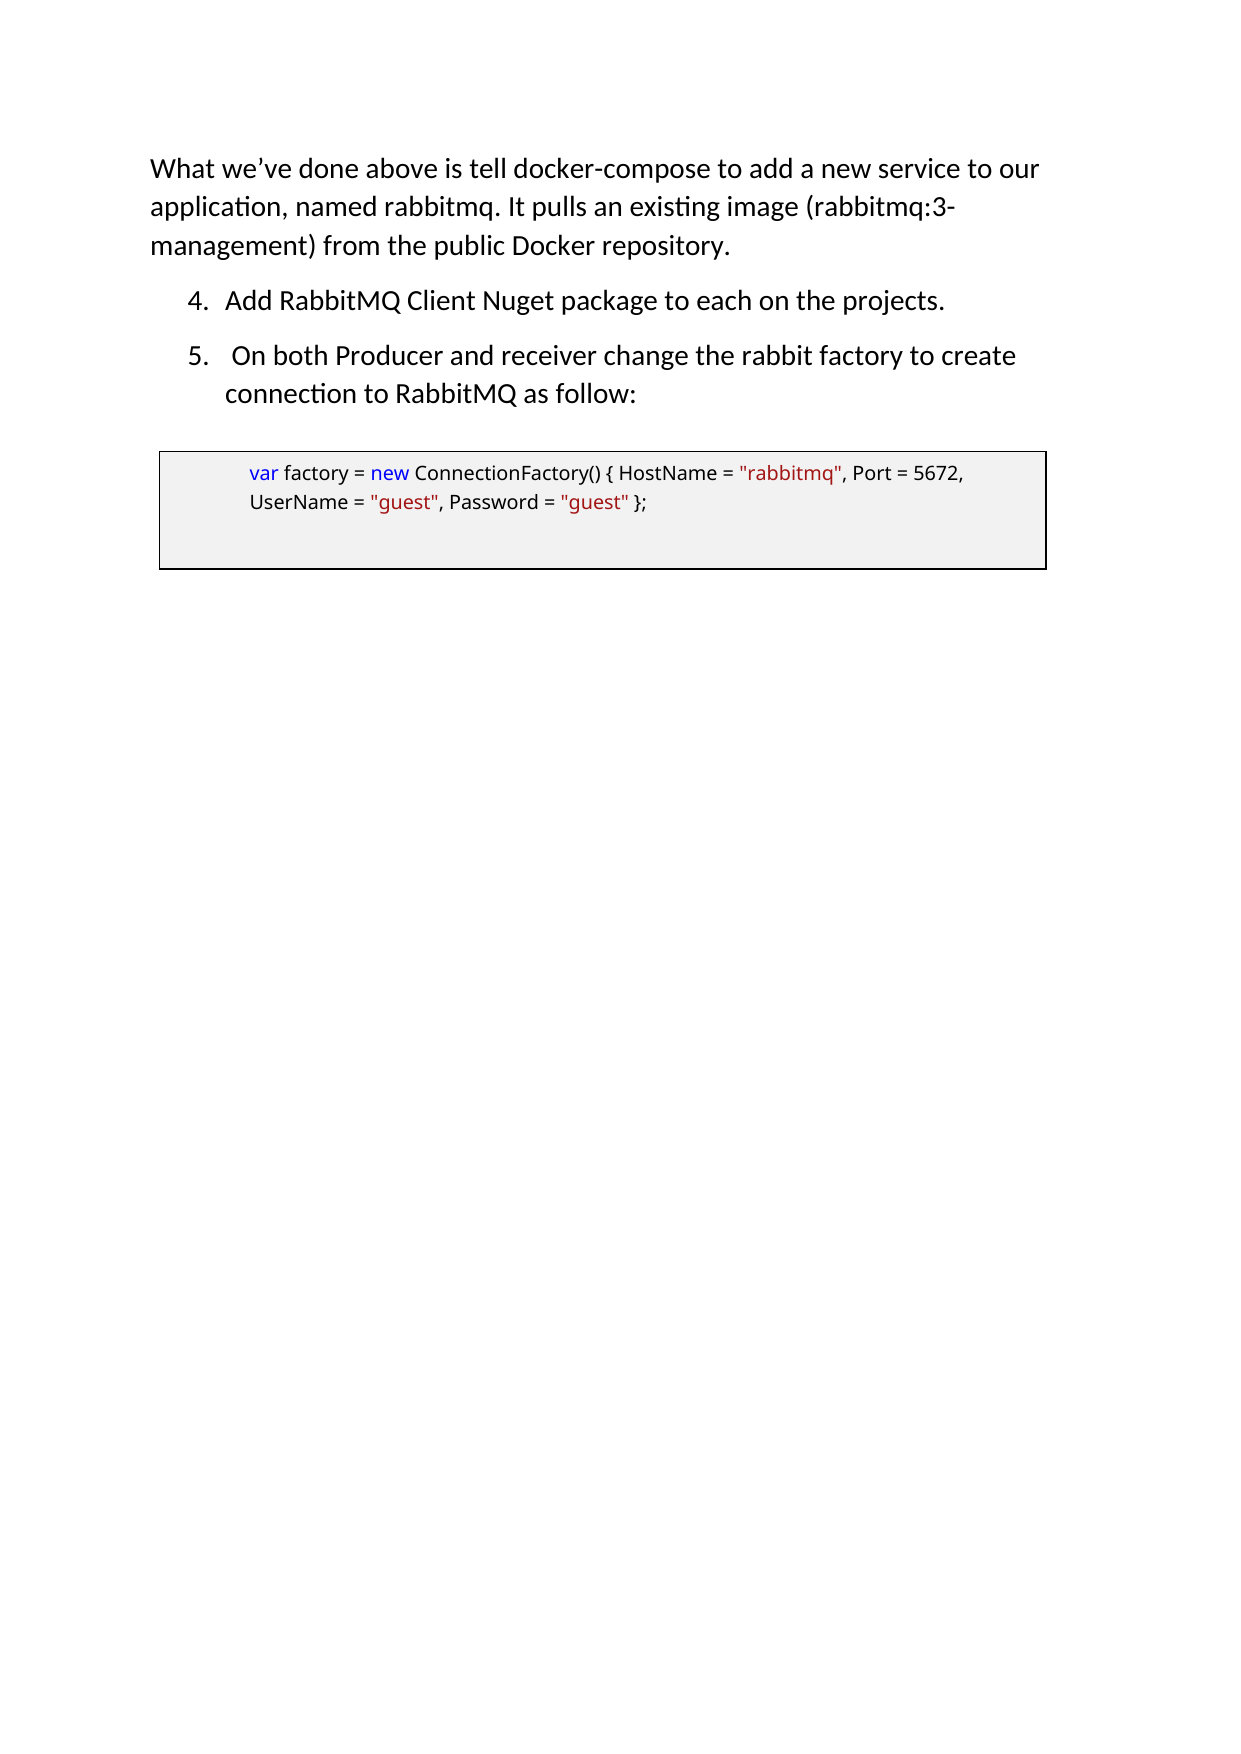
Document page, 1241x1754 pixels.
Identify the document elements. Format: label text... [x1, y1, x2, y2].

list Add RabbitMQ Client Nuget package to each on the projects. [187, 282, 1090, 318]
text What we’ve done above is tell docker-compose to add a new service to our application, named rabbitmq. It pulls an existing image (rabbitmq:3-management) from the public Docker repository. [150, 150, 1090, 262]
list On both Producer and receiver change the rabbit factory to create connection to RabbitMQ as follow: [187, 337, 1090, 411]
